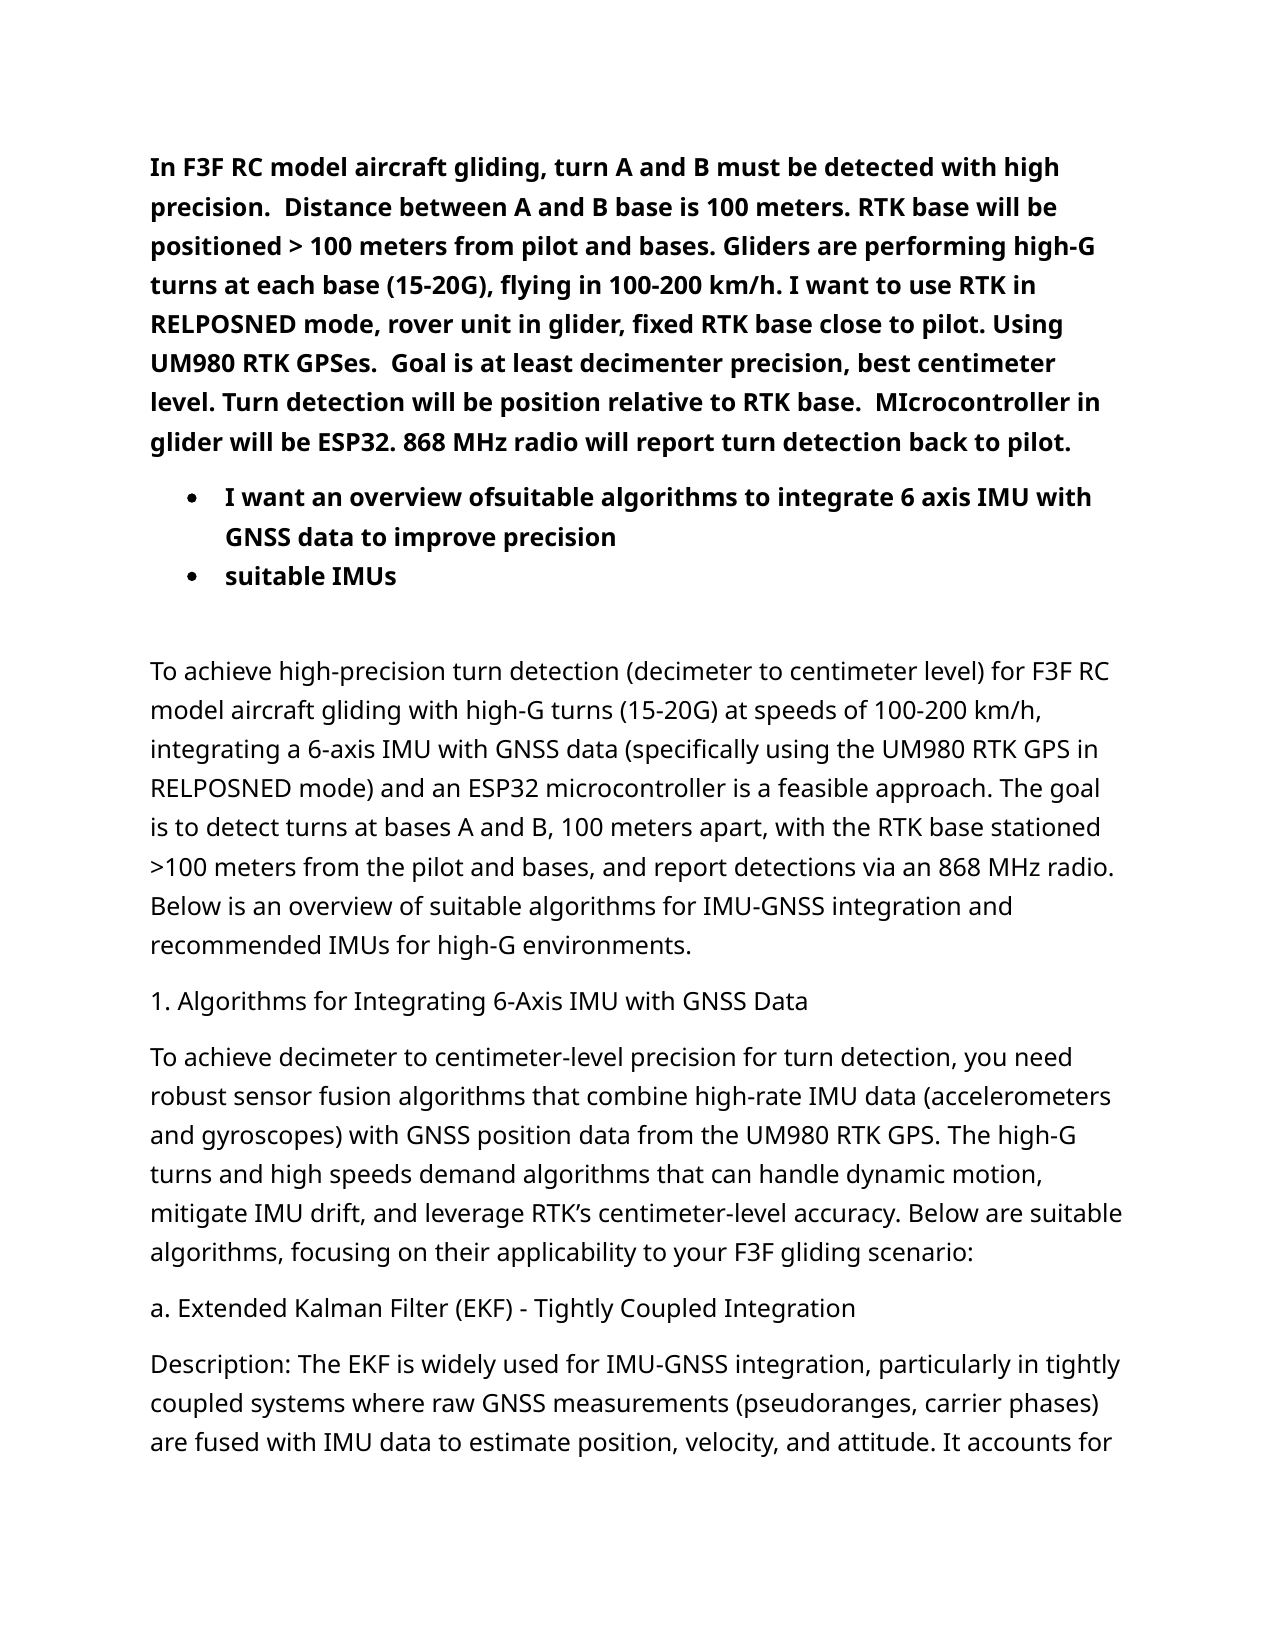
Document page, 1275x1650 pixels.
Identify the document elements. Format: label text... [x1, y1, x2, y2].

text 1. Algorithms for Integrating 6-Axis IMU with GNSS Data [150, 983, 1125, 1017]
text In F3F RC model aircraft gliding, turn A and B must be detected with high precision. Distance between A and B base is 100 meters. RTK base will be positioned > 100 meters from pilot and bases. Gliders are performing high-G turns at each base (15-20G), flying in 100-200 km/h. I want to use RTK in RELPOSNED mode, rover unit in glider, fixed RTK base close to pilot. Using UM980 RTK GPSes. Goal is at least decimenter precision, best centimeter level. Turn detection will be position relative to RTK base. MIcrocontroller in glider will be ESP32. 868 MHz radio will report turn detection back to pilot. [150, 150, 1125, 458]
text a. Extended Kalman Filter (EKF) - Tightly Coupled Integration [150, 1291, 1125, 1325]
text To achieve decimeter to centimeter-level precision for turn detection, you need robust sensor fusion algorithms that combine high-rate IMU data (accelerometers and gyroscopes) with GNSS position data from the UM980 RTK GPS. The high-G turns and high speeds demand algorithms that can handle dynamic motion, mitigate IMU drift, and leverage RTK’s centimeter-level accuracy. Below are suitable algorithms, focusing on their applicability to your F3F gliding scenario: [150, 1039, 1125, 1269]
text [150, 1347, 1125, 1459]
text To achieve high-precision turn detection (decimeter to centimeter level) for F3F RC model aircraft gliding with high-G turns (15-20G) at speeds of 100-200 km/h, integrating a 6-axis IMU with GNSS data (specifically using the UM980 RTK GPS in RELPOSNED mode) and an ESP32 microcontroller is a feasible approach. The goal is to detect turns at bases A and B, 100 meters apart, with the RTK base stationed >100 meters from the pilot and bases, and report detections via an 868 MHz radio. Below is an overview of suitable algorithms for IMU-GNSS integration and recommended IMUs for high-G environments. [150, 614, 1125, 962]
list suitable IMUs [187, 558, 1125, 592]
list I want an overview ofsuitable algorithms to integrate 6 axis IMU with GNSS data to improve precision [187, 480, 1125, 553]
